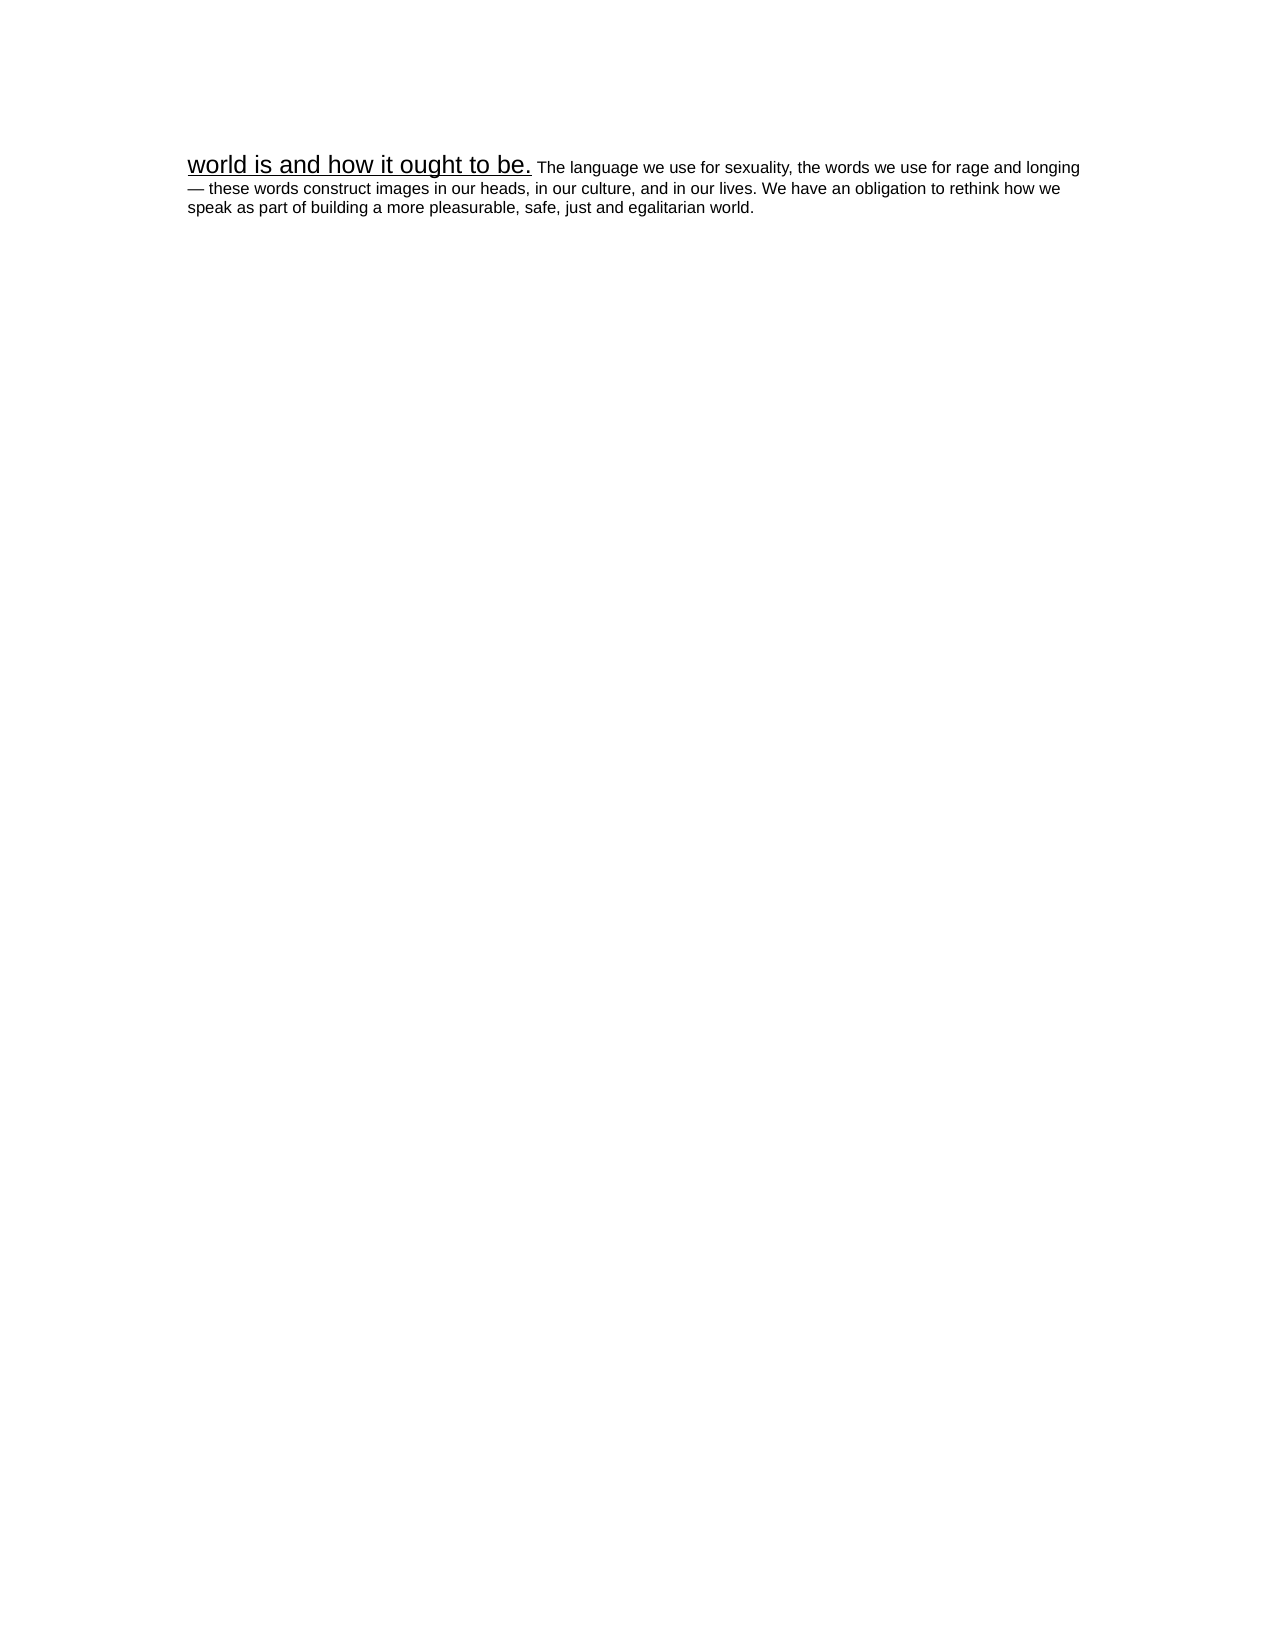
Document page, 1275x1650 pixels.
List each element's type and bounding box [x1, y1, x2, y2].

text [187, 150, 1087, 217]
